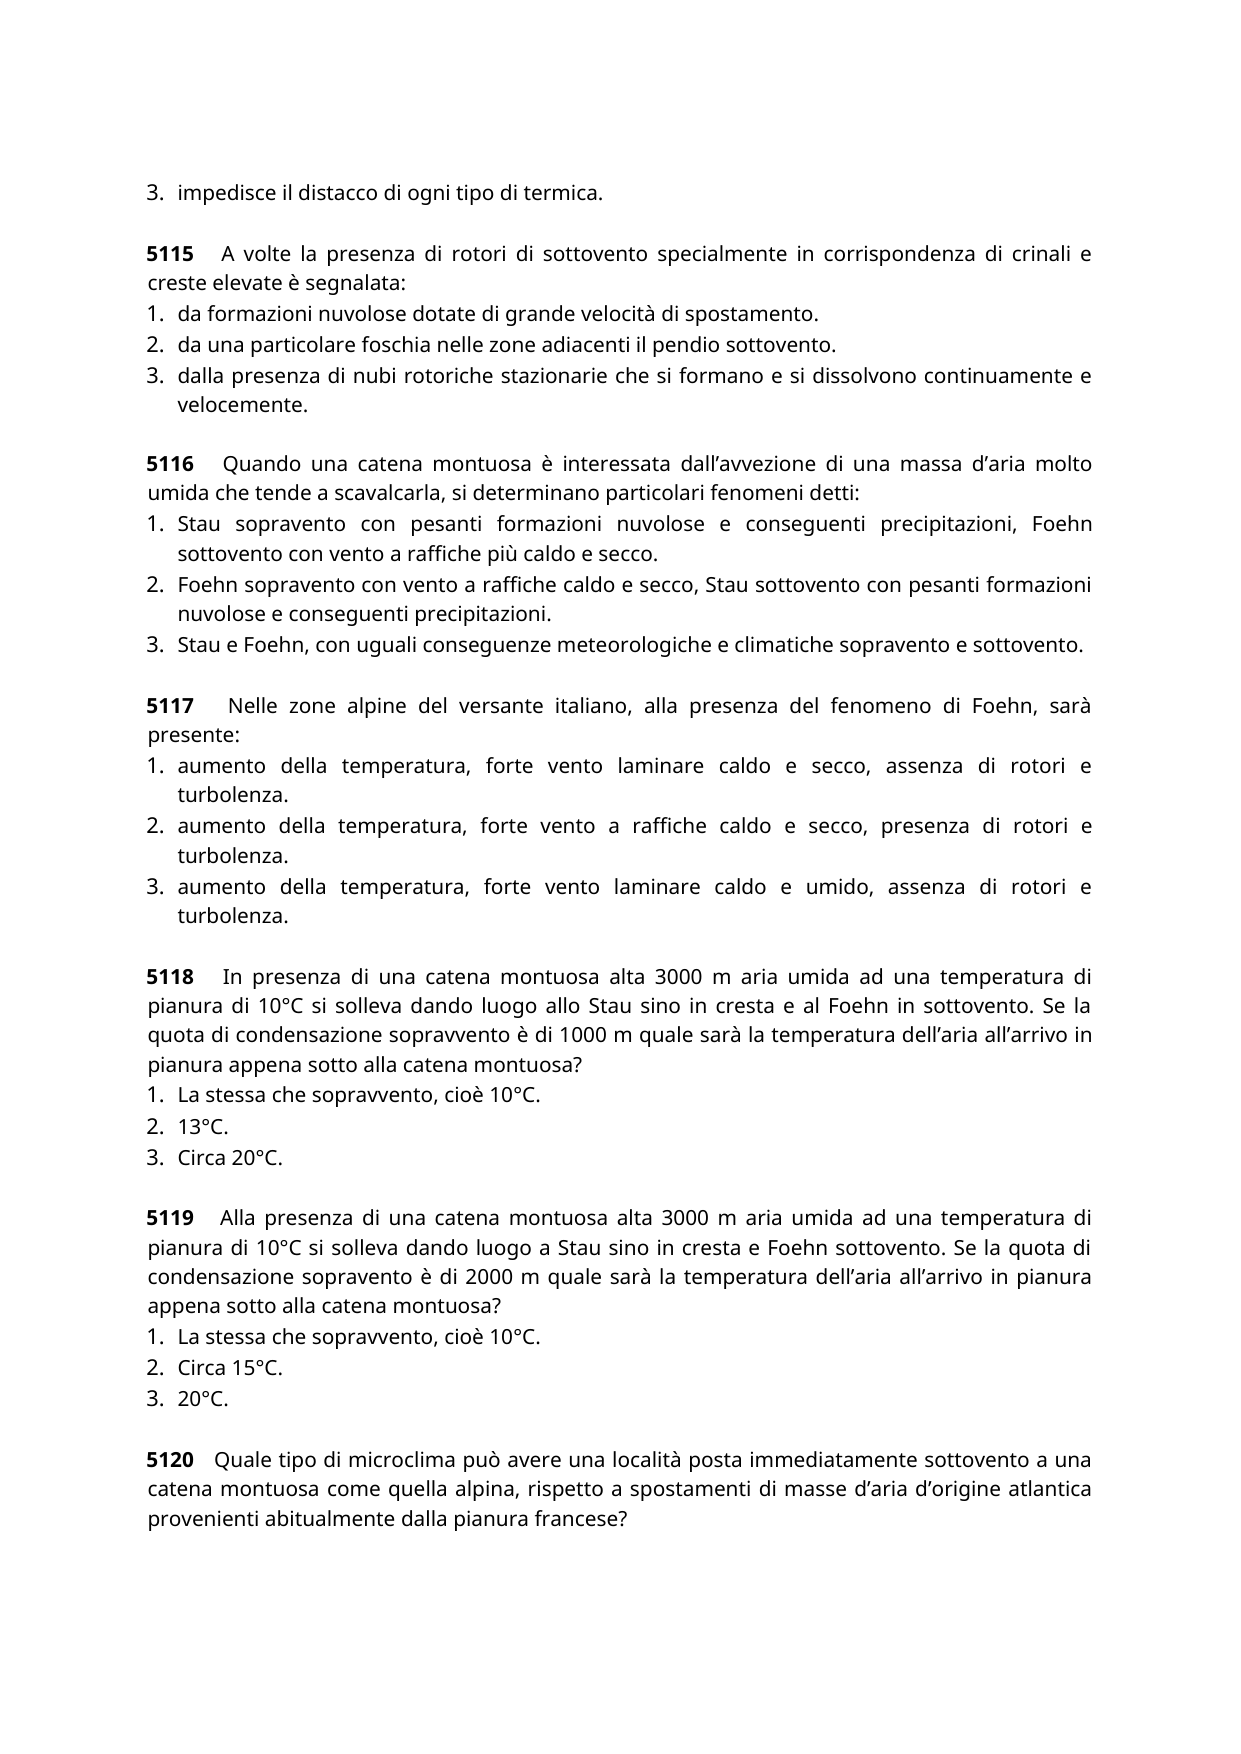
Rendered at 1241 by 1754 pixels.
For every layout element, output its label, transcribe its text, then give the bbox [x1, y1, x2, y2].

list La stessa che sopravvento, cioè 10°C. [146, 1079, 1093, 1109]
list Circa 20°C. [146, 1142, 1093, 1172]
list impedisce il distacco di ogni tipo di termica. [146, 177, 1093, 207]
list La stessa che sopravvento, cioè 10°C. [146, 1321, 1093, 1351]
list da formazioni nuvolose dotate di grande velocità di spostamento. [146, 298, 1093, 328]
list Stau sopravento con pesanti formazioni nuvolose e conseguenti precipitazioni, Foehn sottovento con vento a raffiche più caldo e secco. [146, 508, 1093, 567]
list aumento della temperatura, forte vento a raffiche caldo e secco, presenza di rotori e turbolenza. [146, 810, 1093, 869]
list da una particolare foschia nelle zone adiacenti il pendio sottovento. [146, 329, 1093, 359]
text 5117 Nelle zone alpine del versante italiano, alla presenza del fenomeno di Foehn, sarà presente: [146, 691, 1093, 749]
list aumento della temperatura, forte vento laminare caldo e secco, assenza di rotori e turbolenza. [146, 750, 1093, 809]
list dalla presenza di nubi rotoriche stazionarie che si formano e si dissolvono continuamente e velocemente. [146, 360, 1093, 418]
list aumento della temperatura, forte vento laminare caldo e umido, assenza di rotori e turbolenza. [146, 871, 1093, 930]
text 5115 A volte la presenza di rotori di sottovento specialmente in corrispondenza di crinali e creste elevate è segnalata: [146, 239, 1093, 297]
list Stau e Foehn, con uguali conseguenze meteorologiche e climatiche sopravento e sottovento. [146, 629, 1093, 659]
list 13°C. [146, 1111, 1093, 1140]
text 5116 Quando una catena montuosa è interessata dall’avvezione di una massa d’aria molto umida che tende a scavalcarla, si determinano particolari fenomeni detti: [146, 449, 1093, 507]
text 5119 Alla presenza di una catena montuosa alta 3000 m aria umida ad una temperatura di pianura di 10°C si solleva dando luogo a Stau sino in cresta e Foehn sottovento. Se la quota di condensazione sopravento è di 2000 m quale sarà la temperatura dell’aria all’arrivo in pianura appena sotto alla catena montuosa? [146, 1203, 1093, 1320]
list Foehn sopravento con vento a raffiche caldo e secco, Stau sottovento con pesanti formazioni nuvolose e conseguenti precipitazioni. [146, 569, 1093, 628]
text 5118 In presenza di una catena montuosa alta 3000 m aria umida ad una temperatura di pianura di 10°C si solleva dando luogo allo Stau sino in cresta e al Foehn in sottovento. Se la quota di condensazione sopravvento è di 1000 m quale sarà la temperatura dell’aria all’arrivo in pianura appena sotto alla catena montuosa? [146, 962, 1093, 1078]
text 5120 Quale tipo di microclima può avere una località posta immediatamente sottovento a una catena montuosa come quella alpina, rispetto a spostamenti di masse d’aria d’origine atlantica provenienti abitualmente dalla pianura francese? [146, 1445, 1093, 1532]
list 20°C. [146, 1383, 1093, 1413]
list Circa 15°C. [146, 1352, 1093, 1382]
